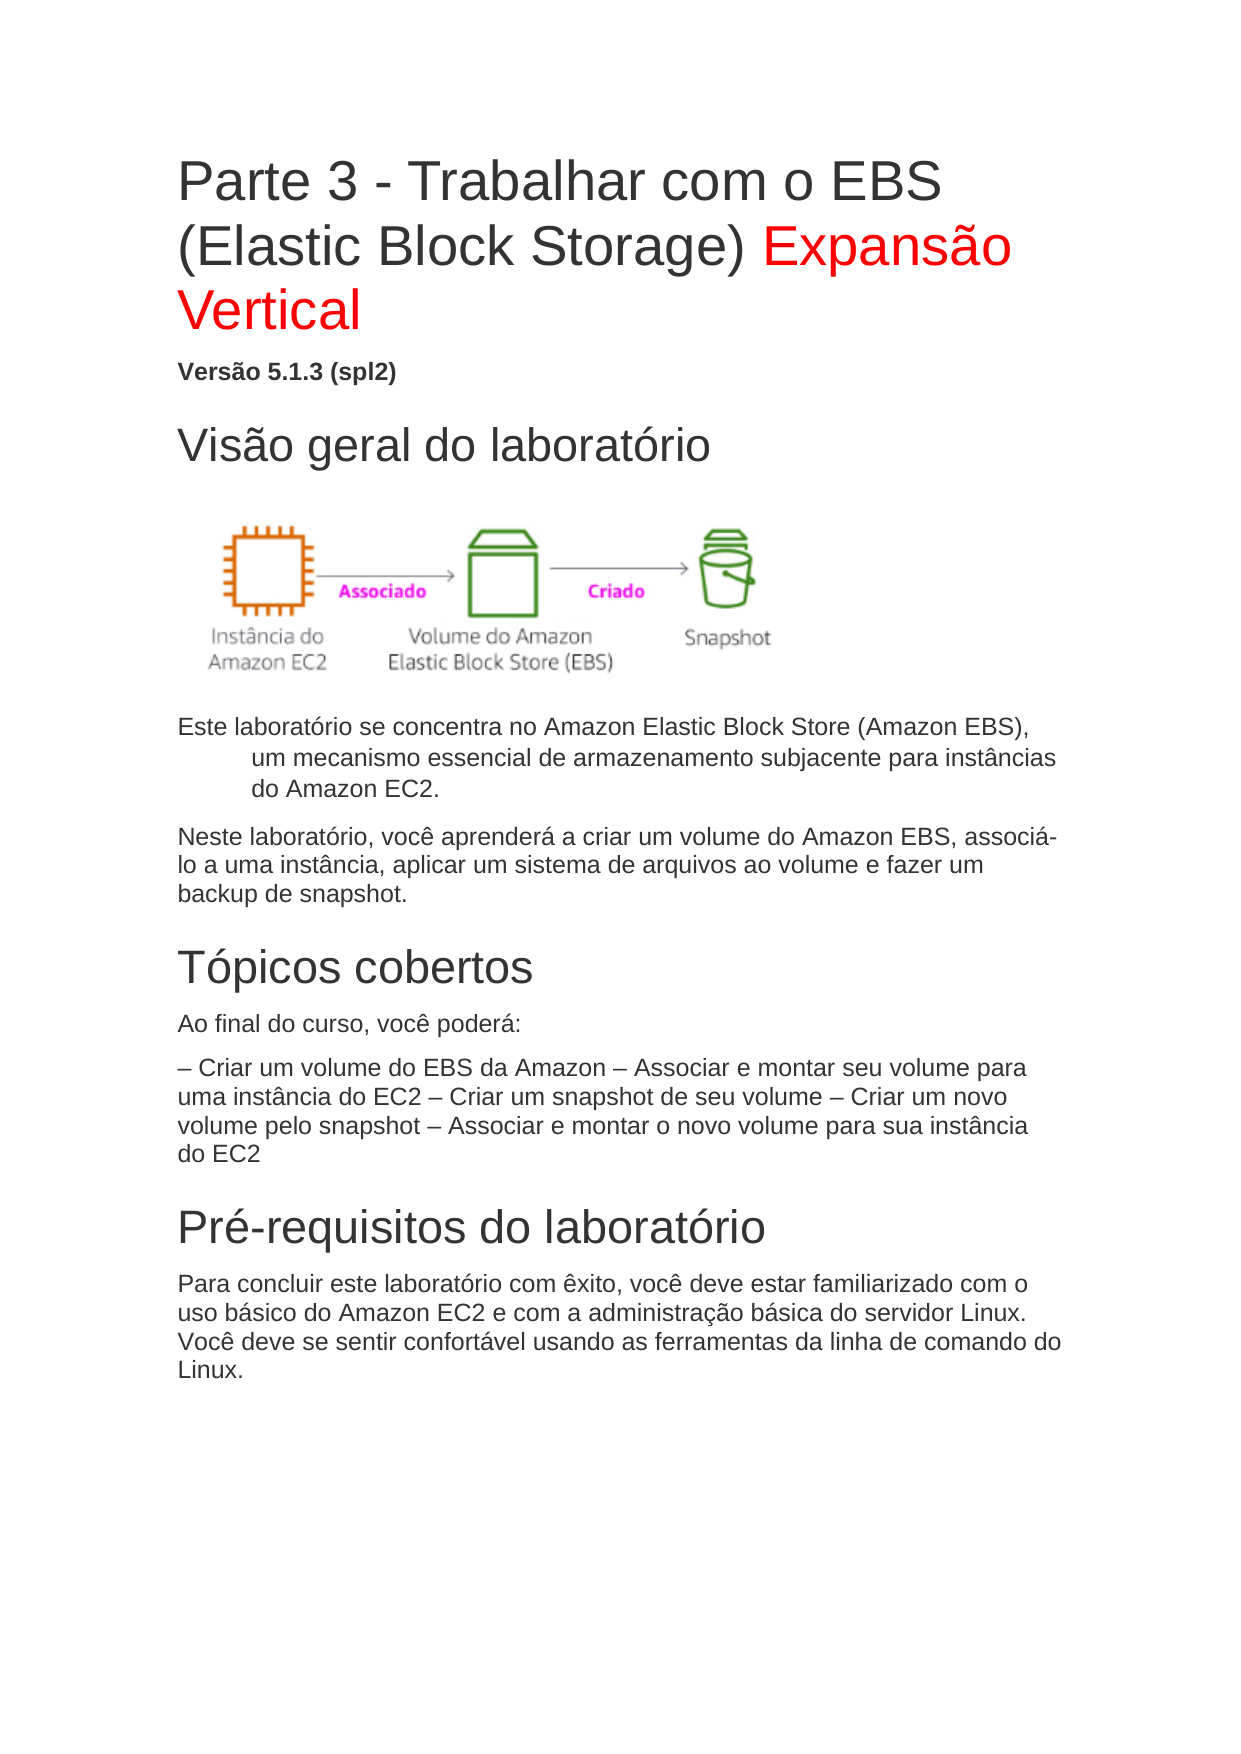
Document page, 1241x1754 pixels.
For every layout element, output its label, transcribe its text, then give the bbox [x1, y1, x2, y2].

text Pré-requisitos do laboratório [177, 1199, 1063, 1253]
text Neste laboratório, você aprenderá a criar um volume do Amazon EBS, associá-lo a uma instância, aplicar um sistema de arquivos ao volume e fazer um backup de snapshot. [177, 822, 1063, 908]
text – Criar um volume do EBS da Amazon – Associar e montar seu volume para uma instância do EC2 – Criar um snapshot de seu volume – Criar um novo volume pelo snapshot – Associar e montar o novo volume para sua instância do EC2 [177, 1053, 1063, 1168]
text Visão geral do laboratório [177, 417, 1063, 471]
picture [177, 486, 828, 697]
text Ao final do curso, você poderá: [177, 1009, 1063, 1037]
text Parte 3 - Trabalhar com o EBS (Elastic Block Storage) Expansão Vertical [177, 148, 1063, 342]
text Tópicos cobertos [177, 939, 1063, 993]
text Para concluir este laboratório com êxito, você deve estar familiarizado com o uso básico do Amazon EC2 e com a administração básica do servidor Linux. Você deve se sentir confortável usando as ferramentas da linha de comando do Linux. [177, 1269, 1063, 1384]
text Este laboratório se concentra no Amazon Elastic Block Store (Amazon EBS), um mecanismo essencial de armazenamento subjacente para instâncias do Amazon EC2. [177, 712, 1063, 803]
text Versão 5.1.3 (spl2) [177, 357, 1063, 386]
